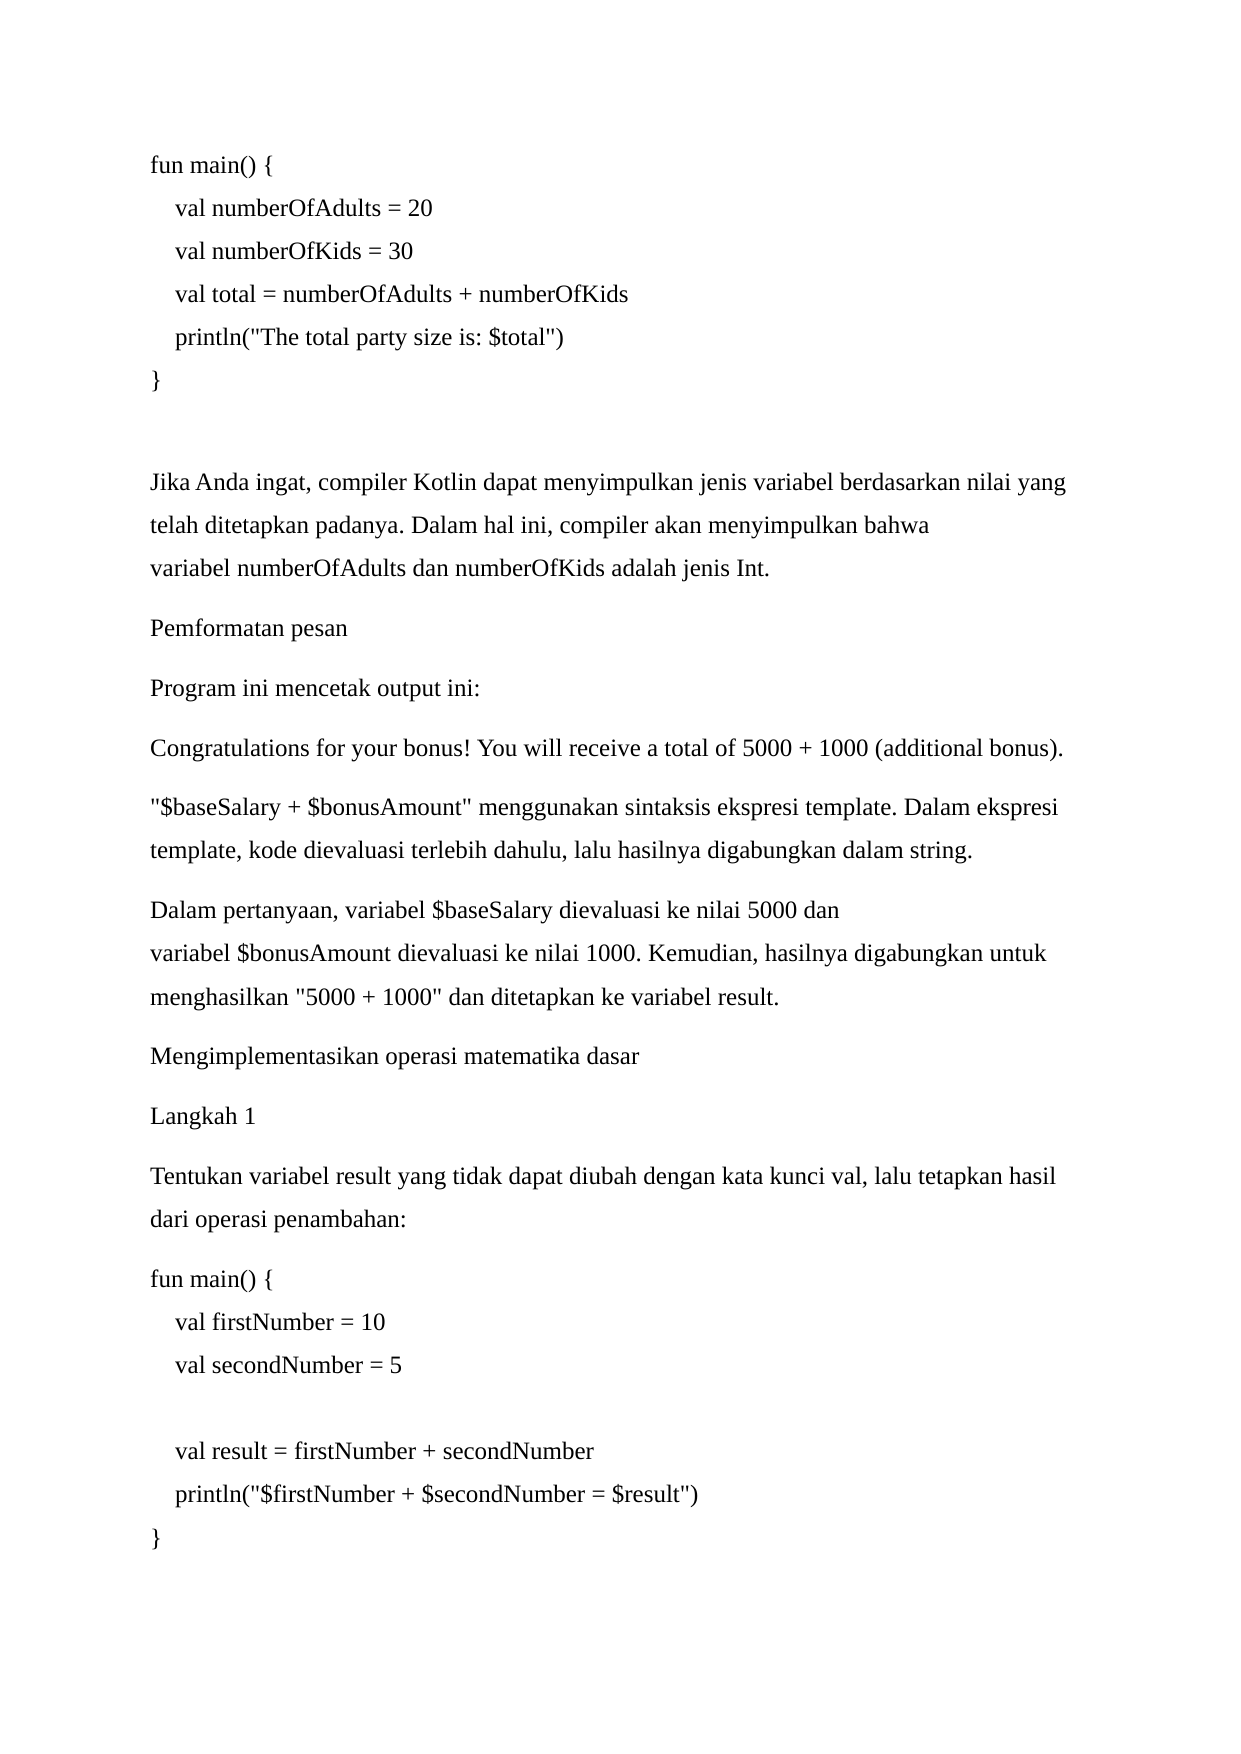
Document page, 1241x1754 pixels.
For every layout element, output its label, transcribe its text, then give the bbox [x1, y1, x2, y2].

text fun main() { val firstNumber = 10 val secondNumber = 5 val result = firstNumber + secondNumber println("$firstNumber + $secondNumber = $result") } [150, 1264, 1090, 1593]
text Jika Anda ingat, compiler Kotlin dapat menyimpulkan jenis variabel berdasarkan nilai yang telah ditetapkan padanya. Dalam hal ini, compiler akan menyimpulkan bahwa variabel numberOfAdults dan numberOfKids adalah jenis Int. [150, 467, 1090, 582]
text Pemformatan pesan [150, 613, 1090, 642]
text Langkah 1 [150, 1101, 1090, 1130]
text Program ini mencetak output ini: [150, 673, 1090, 702]
text Mengimplementasikan operasi matematika dasar [150, 1041, 1090, 1070]
text Dalam pertanyaan, variabel $baseSalary dievaluasi ke nilai 5000 dan variabel $bonusAmount dievaluasi ke nilai 1000. Kemudian, hasilnya digabungkan untuk menghasilkan "5000 + 1000" dan ditetapkan ke variabel result. [150, 895, 1090, 1010]
text fun main() { val numberOfAdults = 20 val numberOfKids = 30 val total = numberOfAdults + numberOfKids println("The total party size is: $total") } [150, 150, 1090, 436]
text Tentukan variabel result yang tidak dapat diubah dengan kata kunci val, lalu tetapkan hasil dari operasi penambahan: [150, 1161, 1090, 1233]
text "$baseSalary + $bonusAmount" menggunakan sintaksis ekspresi template. Dalam ekspresi template, kode dievaluasi terlebih dahulu, lalu hasilnya digabungkan dalam string. [150, 792, 1090, 864]
text Congratulations for your bonus! You will receive a total of 5000 + 1000 (additional bonus). [150, 733, 1090, 761]
